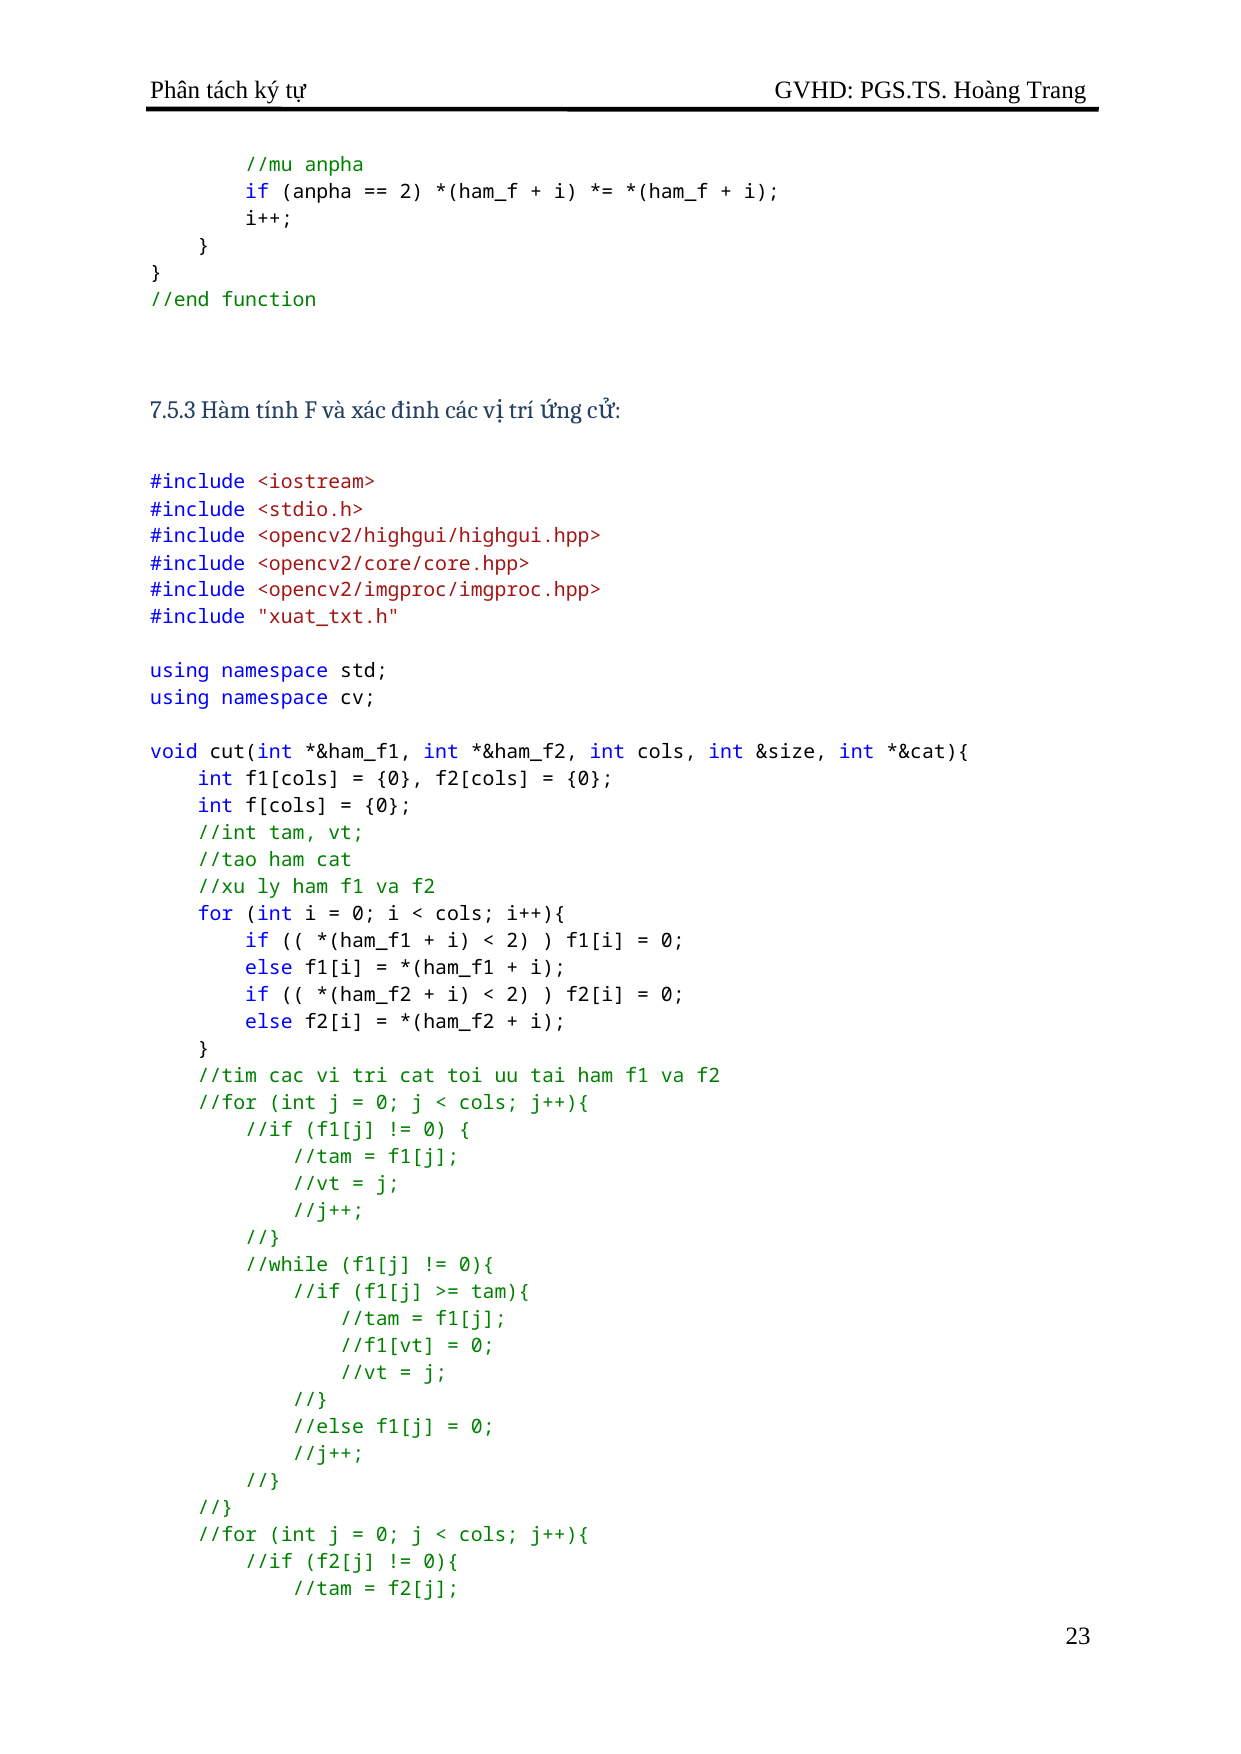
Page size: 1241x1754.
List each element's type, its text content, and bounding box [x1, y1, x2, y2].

text void cut(int *&ham_f1, int *&ham_f2, int cols, int &size, int *&cat){ [150, 738, 1090, 764]
text #include <opencv2/core/core.hpp> [150, 549, 1090, 576]
text //for (int j = 0; j < cols; j++){ [150, 1088, 1090, 1115]
text //tam = f2[j]; [150, 1574, 1090, 1601]
text #include <opencv2/imgproc/imgproc.hpp> [150, 576, 1090, 603]
text //j++; [150, 1439, 1090, 1466]
text //} [150, 1385, 1090, 1412]
text //} [150, 1223, 1090, 1250]
text if (( *(ham_f2 + i) < 2) ) f2[i] = 0; [150, 980, 1090, 1007]
text //end function [150, 285, 1090, 312]
text //while (f1[j] != 0){ [150, 1250, 1090, 1277]
text else f2[i] = *(ham_f2 + i); [150, 1007, 1090, 1034]
text //if (f2[j] != 0){ [150, 1547, 1090, 1574]
text //for (int j = 0; j < cols; j++){ [150, 1520, 1090, 1547]
text //f1[vt] = 0; [150, 1331, 1090, 1358]
text //} [150, 1493, 1090, 1520]
text } [150, 1034, 1090, 1061]
text //vt = j; [150, 1358, 1090, 1385]
text int f1[cols] = {0}, f2[cols] = {0}; [150, 764, 1090, 792]
text else f1[i] = *(ham_f1 + i); [150, 953, 1090, 980]
text //vt = j; [150, 1169, 1090, 1196]
text #include <opencv2/highgui/highgui.hpp> [150, 522, 1090, 549]
subtitle 7.5.3 Hàm tính F và xác đinh các vị trí ứng cử: [150, 396, 1090, 425]
text //else f1[j] = 0; [150, 1412, 1090, 1439]
text //xu ly ham f1 va f2 [150, 872, 1090, 899]
text //tao ham cat [150, 846, 1090, 872]
text } [150, 231, 1090, 258]
text //if (f1[j] >= tam){ [150, 1277, 1090, 1304]
text //tam = f1[j]; [150, 1304, 1090, 1331]
text i++; [150, 204, 1090, 231]
text //int tam, vt; [150, 818, 1090, 846]
text int f[cols] = {0}; [150, 792, 1090, 818]
text #include <stdio.h> [150, 495, 1090, 522]
text if (anpha == 2) *(ham_f + i) *= *(ham_f + i); [150, 177, 1090, 204]
text if (( *(ham_f1 + i) < 2) ) f1[i] = 0; [150, 926, 1090, 953]
text #include "xuat_txt.h" [150, 603, 1090, 630]
text //if (f1[j] != 0) { [150, 1115, 1090, 1142]
text for (int i = 0; i < cols; i++){ [150, 899, 1090, 926]
text //tim cac vi tri cat toi uu tai ham f1 va f2 [150, 1061, 1090, 1088]
text //mu anpha [150, 150, 1090, 177]
text } [150, 258, 1090, 285]
text #include <iostream> [150, 468, 1090, 495]
text using namespace std; [150, 657, 1090, 684]
text //j++; [150, 1196, 1090, 1223]
text using namespace cv; [150, 684, 1090, 711]
text //tam = f1[j]; [150, 1142, 1090, 1169]
text //} [150, 1466, 1090, 1493]
